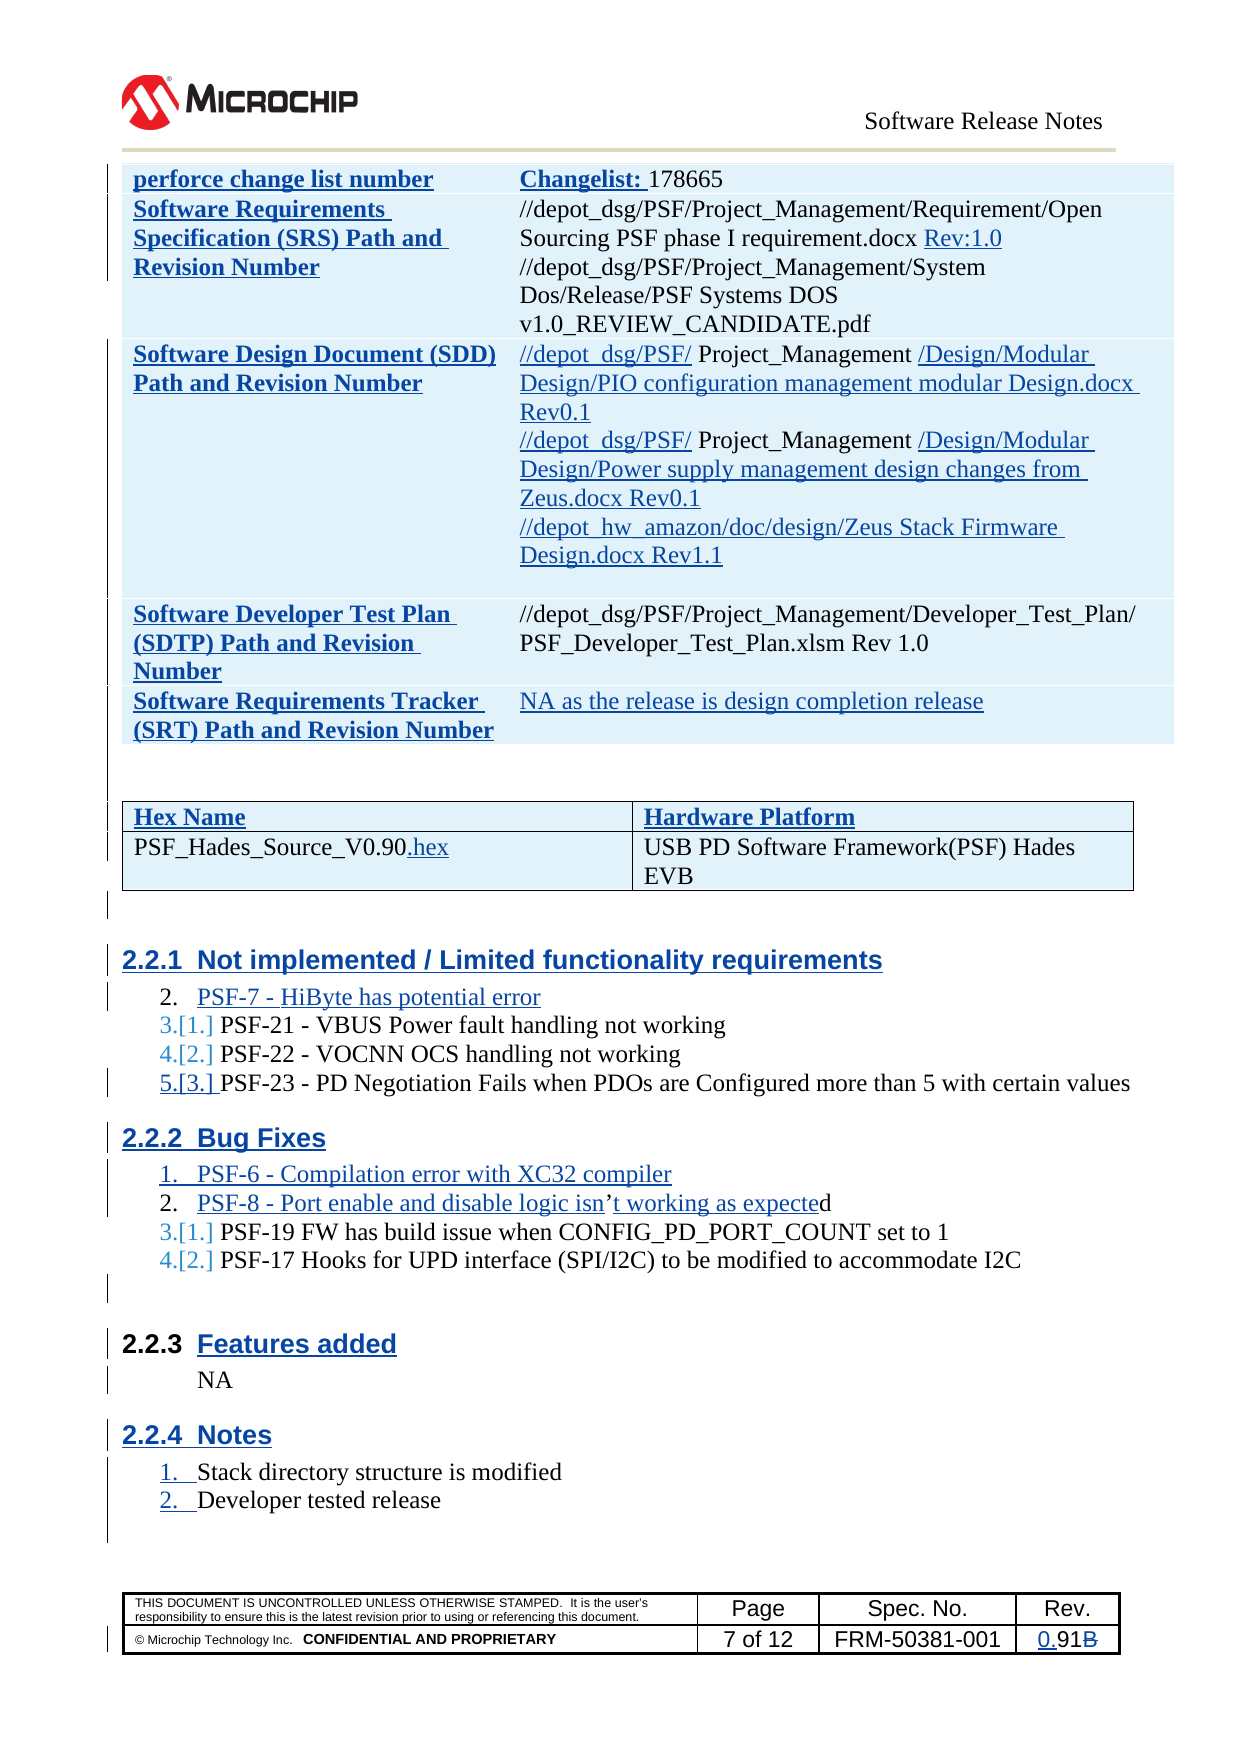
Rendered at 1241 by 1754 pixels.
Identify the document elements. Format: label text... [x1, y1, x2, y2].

list Developer tested release [159, 1486, 1134, 1514]
list PSF-22 - VOCNN OCS handling not working [159, 1039, 1134, 1068]
list PSF-21 - VBUS Power fault handling not working [159, 1011, 1134, 1039]
list PSF-23 - PD Negotiation Fails when PDOs are Configured more than 5 with certain values [159, 1068, 1134, 1097]
list Stack directory structure is modified [159, 1457, 1134, 1486]
list PSF-19 FW has build issue when CONFIG_PD_PORT_COUNT set to 1 [159, 1217, 1134, 1246]
list ’d [159, 1188, 1134, 1217]
list PSF-17 Hooks for UPD interface (SPI/I2C) to be modified to accommodate I2C [159, 1246, 1134, 1274]
text NA [197, 1366, 1134, 1394]
picture [121, 75, 358, 130]
